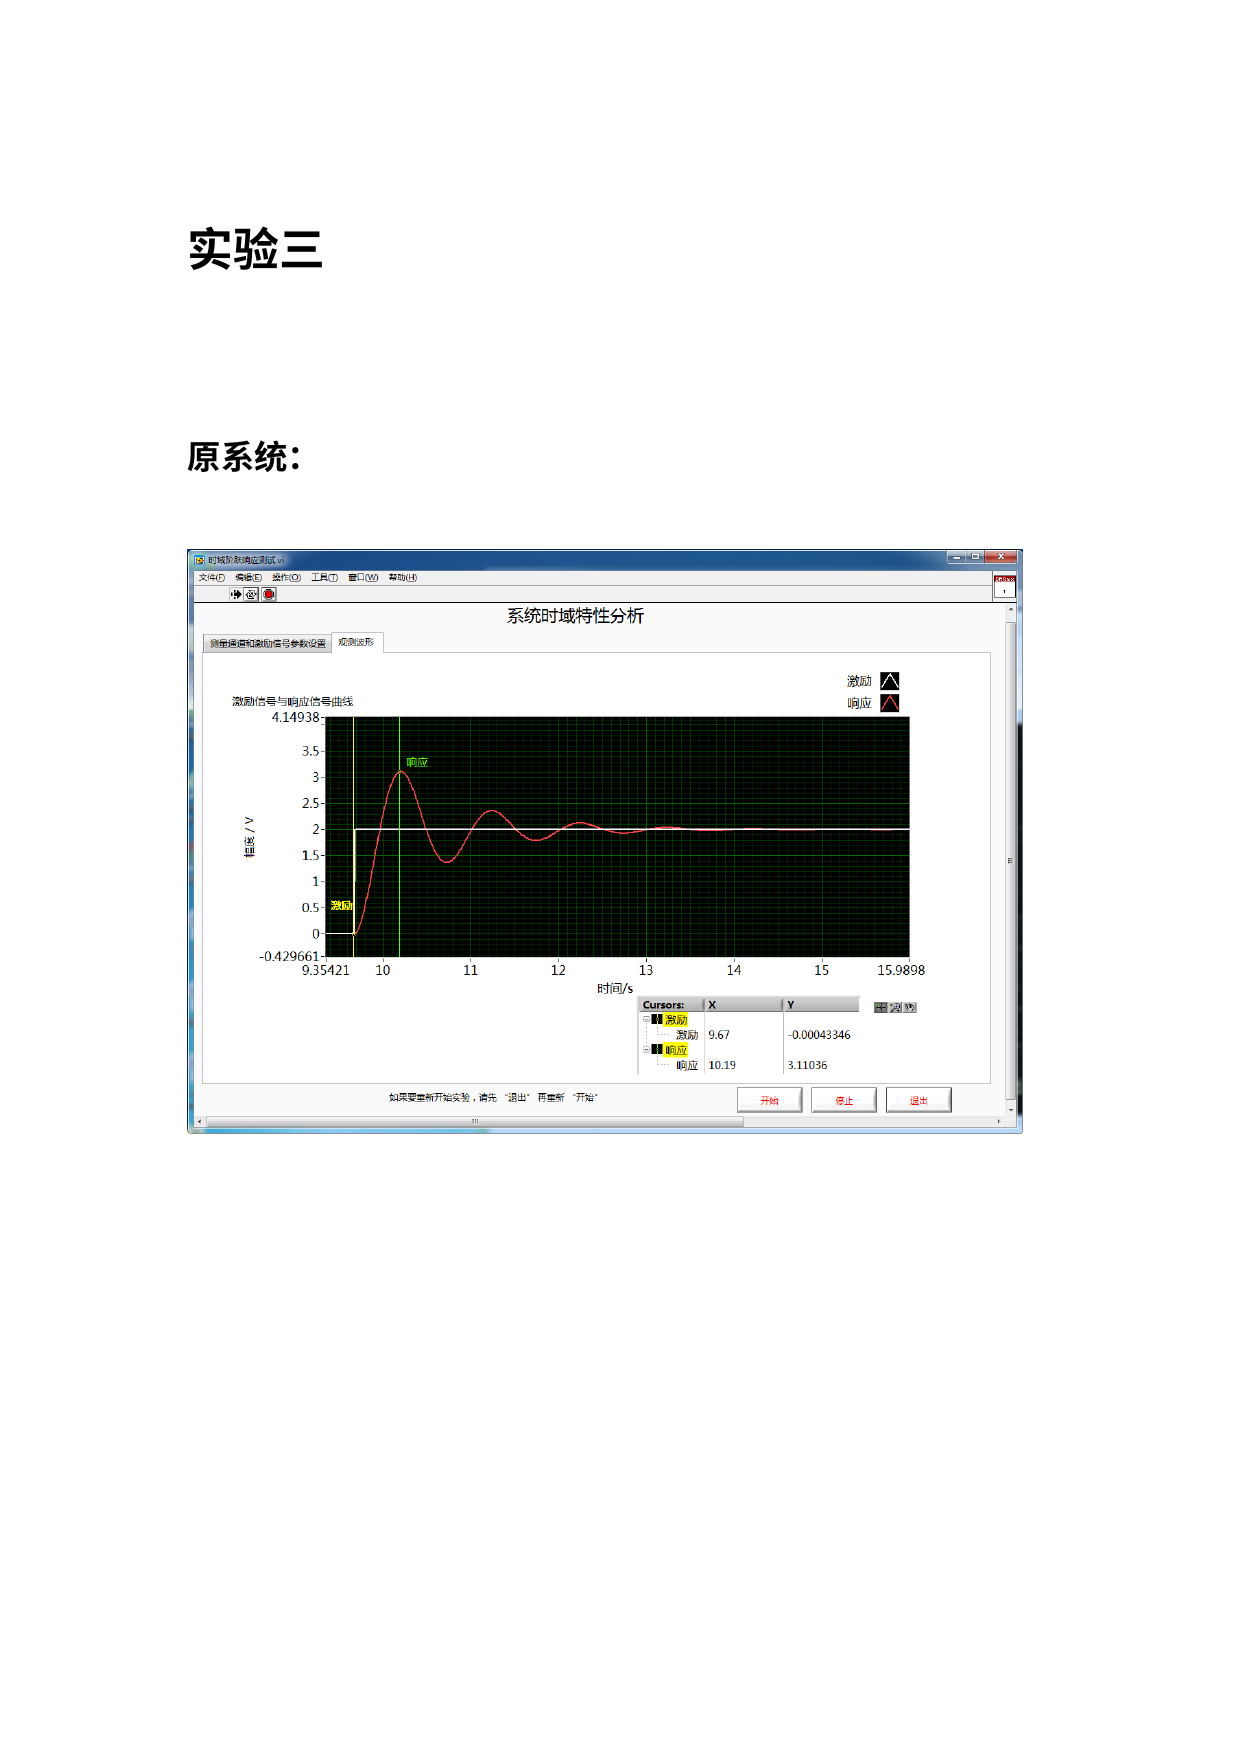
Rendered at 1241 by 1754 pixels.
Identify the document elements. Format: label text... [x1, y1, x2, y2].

subtitle 实验三 [187, 197, 1053, 295]
subtitle 原系统： [187, 423, 1053, 488]
picture [187, 549, 1023, 1134]
